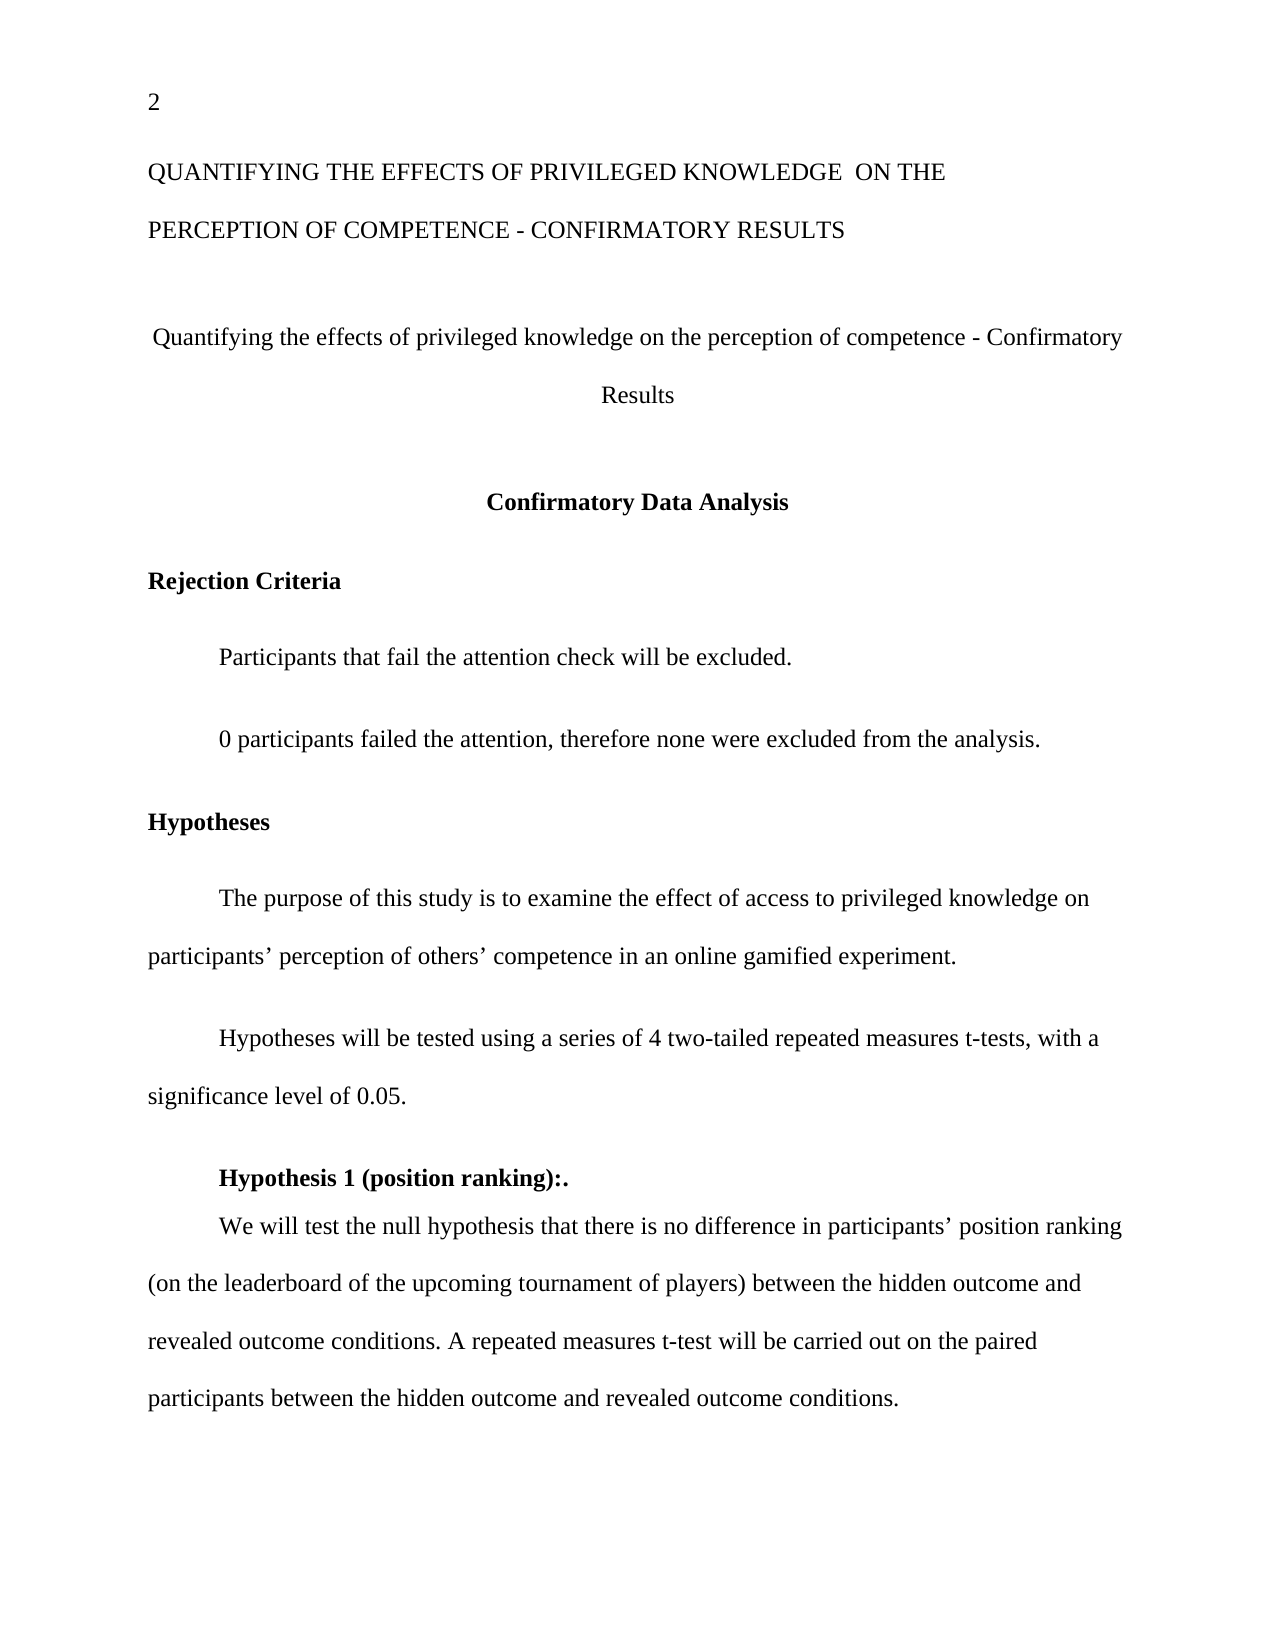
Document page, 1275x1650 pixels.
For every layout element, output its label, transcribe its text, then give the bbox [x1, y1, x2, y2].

subtitle Hypothesis 1 (position ranking):. [148, 1163, 1127, 1192]
text 0 participants failed the attention, therefore none were excluded from the analysis. [148, 724, 1127, 753]
text Participants that fail the attention check will be excluded. [148, 642, 1127, 671]
subtitle Hypotheses [148, 807, 1127, 836]
subtitle Confirmatory Data Analysis [148, 487, 1127, 516]
text Hypotheses will be tested using a series of 4 two-tailed repeated measures t-tests, with a significance level of 0.05. [148, 1023, 1127, 1109]
text The purpose of this study is to examine the effect of access to privileged knowledge on participants’ perception of others’ competence in an online gamified experiment. [148, 883, 1127, 969]
text Quantifying the effects of privileged knowledge on the perception of competence - Confirmatory Results [148, 322, 1127, 409]
subtitle Rejection Criteria [148, 566, 1127, 594]
text We will test the null hypothesis that there is no difference in participants’ position ranking (on the leaderboard of the upcoming tournament of players) between the hidden outcome and revealed outcome conditions. A repeated measures t-test will be carried out on the paired participants between the hidden outcome and revealed outcome conditions. [148, 1211, 1127, 1412]
